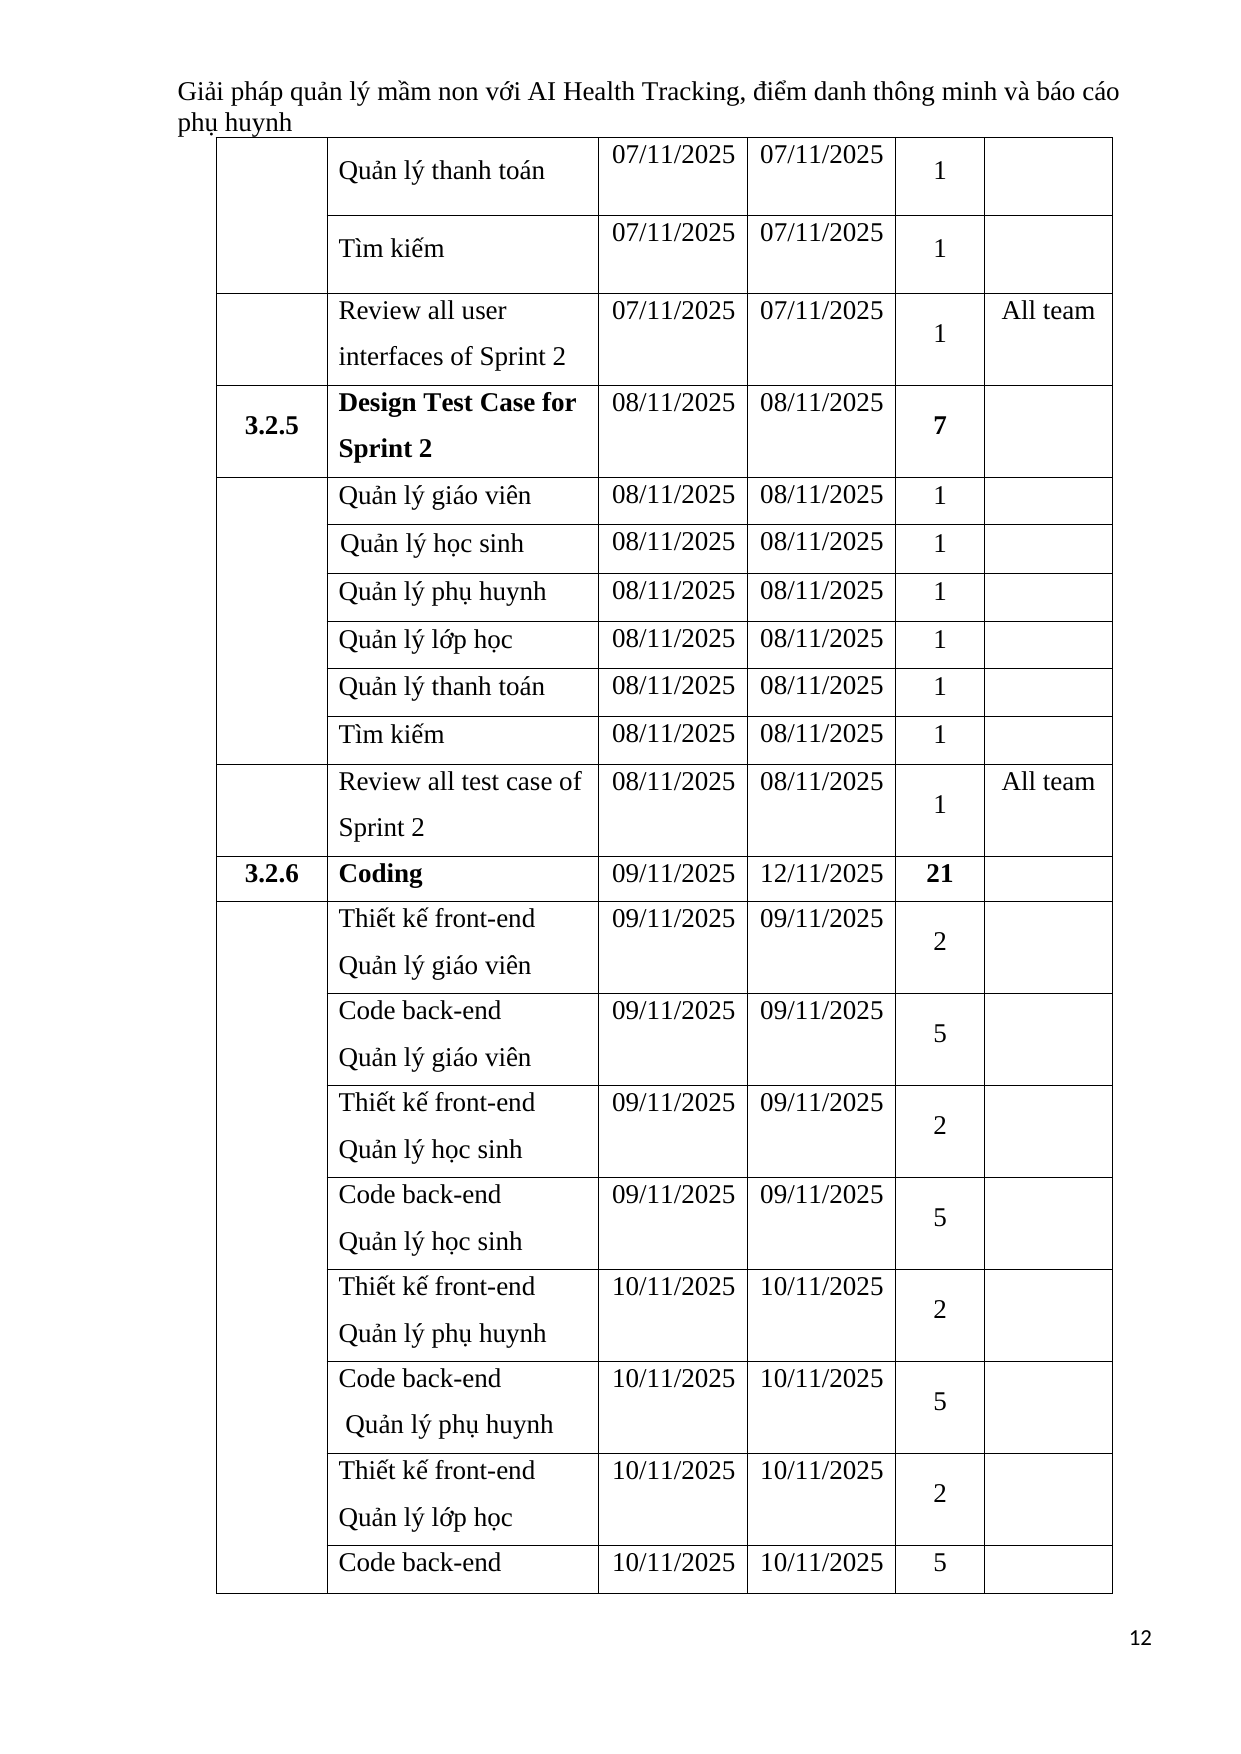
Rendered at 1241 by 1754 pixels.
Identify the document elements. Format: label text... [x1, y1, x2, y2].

table_cell 2 [896, 1454, 984, 1545]
table_cell Quản lý thanh toán [328, 138, 598, 215]
table_cell 09/11/2025 [599, 1178, 747, 1269]
table_cell 07/11/2025 [748, 138, 895, 215]
table_cell 3.2.6 [217, 857, 327, 901]
table_cell 08/11/2025 [599, 669, 747, 716]
table_cell [985, 1086, 1112, 1177]
table_cell 1 [896, 478, 984, 524]
table_cell 07/11/2025 [748, 294, 895, 385]
table_cell Thiết kế front-end Quản lý giáo viên [328, 902, 598, 993]
table_cell [217, 765, 327, 856]
table_cell 5 [896, 994, 984, 1085]
table_cell 10/11/2025 [748, 1270, 895, 1361]
table_cell [985, 216, 1112, 293]
table_cell Quản lý giáo viên [328, 478, 598, 524]
table_cell 08/11/2025 [599, 574, 747, 621]
table_cell [217, 902, 327, 1593]
table_cell 07/11/2025 [599, 216, 747, 293]
table_cell [985, 857, 1112, 901]
table_cell 10/11/2025 [599, 1270, 747, 1361]
table_cell Thiết kế front-end Quản lý lớp học [328, 1454, 598, 1545]
table_cell 08/11/2025 [748, 765, 895, 856]
table_cell [985, 902, 1112, 993]
table_cell 1 [896, 138, 984, 215]
table_cell 21 [896, 857, 984, 901]
table_cell [985, 525, 1112, 573]
table_cell 10/11/2025 [599, 1454, 747, 1545]
table_cell 1 [896, 525, 984, 573]
table_cell 1 [896, 294, 984, 385]
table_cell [328, 1546, 598, 1593]
table_cell 10/11/2025 [599, 1362, 747, 1453]
table_cell 07/11/2025 [748, 216, 895, 293]
table_cell 10/11/2025 [748, 1362, 895, 1453]
table_cell [985, 1270, 1112, 1361]
table_cell [985, 717, 1112, 764]
table_cell 10/11/2025 [748, 1454, 895, 1545]
table_cell [985, 138, 1112, 215]
table_cell Code back-end Quản lý phụ huynh [328, 1362, 598, 1453]
table_cell [985, 622, 1112, 668]
table_cell 5 [896, 1178, 984, 1269]
table_cell 1 [896, 216, 984, 293]
table_cell 2 [896, 1270, 984, 1361]
table_cell 09/11/2025 [599, 994, 747, 1085]
table_cell 7 [896, 386, 984, 477]
table_cell 2 [896, 1086, 984, 1177]
table_cell All team [985, 765, 1112, 856]
table_cell 08/11/2025 [599, 622, 747, 668]
table_cell [985, 994, 1112, 1085]
table_cell Review all test case of Sprint 2 [328, 765, 598, 856]
table_cell 07/11/2025 [599, 294, 747, 385]
table_cell 08/11/2025 [599, 717, 747, 764]
table_cell 3.2.5 [217, 386, 327, 477]
table_cell 08/11/2025 [748, 622, 895, 668]
table_cell 07/11/2025 [599, 138, 747, 215]
table_cell 08/11/2025 [748, 717, 895, 764]
table_cell Coding [328, 857, 598, 901]
table_cell Tìm kiếm [328, 216, 598, 293]
table_cell 10/11/2025 [599, 1546, 747, 1593]
table_cell 08/11/2025 [748, 386, 895, 477]
table_cell 09/11/2025 [599, 902, 747, 993]
table_cell Code back-end Quản lý học sinh [328, 1178, 598, 1269]
table_cell Quản lý thanh toán [328, 669, 598, 716]
table_cell [985, 1454, 1112, 1545]
table_cell All team [985, 294, 1112, 385]
table_cell 1 [896, 622, 984, 668]
table_cell 08/11/2025 [599, 765, 747, 856]
table_cell 5 [896, 1362, 984, 1453]
table_cell 2 [896, 902, 984, 993]
table_cell [985, 1546, 1112, 1593]
table_cell 1 [896, 574, 984, 621]
table_cell 09/11/2025 [748, 1086, 895, 1177]
table_cell [985, 669, 1112, 716]
table_cell 09/11/2025 [748, 1178, 895, 1269]
table_cell [985, 574, 1112, 621]
table_cell Code back-end Quản lý giáo viên [328, 994, 598, 1085]
table_cell [985, 1362, 1112, 1453]
table_cell 09/11/2025 [748, 994, 895, 1085]
table_cell 08/11/2025 [599, 478, 747, 524]
table_cell [985, 1178, 1112, 1269]
table_cell 1 [896, 717, 984, 764]
table_cell 12/11/2025 [748, 857, 895, 901]
table_cell Quản lý phụ huynh [328, 574, 598, 621]
table_cell 10/11/2025 [748, 1546, 895, 1593]
table_cell 09/11/2025 [599, 857, 747, 901]
table_cell 09/11/2025 [748, 902, 895, 993]
table_cell [985, 478, 1112, 524]
table_cell 1 [896, 765, 984, 856]
table_cell 08/11/2025 [748, 478, 895, 524]
table_cell 08/11/2025 [599, 386, 747, 477]
table_cell 08/11/2025 [748, 525, 895, 573]
table_cell [217, 294, 327, 385]
table_cell 1 [896, 669, 984, 716]
table_cell Design Test Case for Sprint 2 [328, 386, 598, 477]
table_cell 5 [896, 1546, 984, 1593]
table_cell Thiết kế front-end Quản lý học sinh [328, 1086, 598, 1177]
table_cell Thiết kế front-end Quản lý phụ huynh [328, 1270, 598, 1361]
table_cell [217, 478, 327, 764]
table_cell [328, 525, 598, 573]
table_cell Quản lý lớp học [328, 622, 598, 668]
table_cell [985, 386, 1112, 477]
table_cell Review all user interfaces of Sprint 2 [328, 294, 598, 385]
table_cell 08/11/2025 [748, 669, 895, 716]
table_cell 08/11/2025 [599, 525, 747, 573]
table_cell 08/11/2025 [748, 574, 895, 621]
table_cell Tìm kiếm [328, 717, 598, 764]
table_cell 09/11/2025 [599, 1086, 747, 1177]
